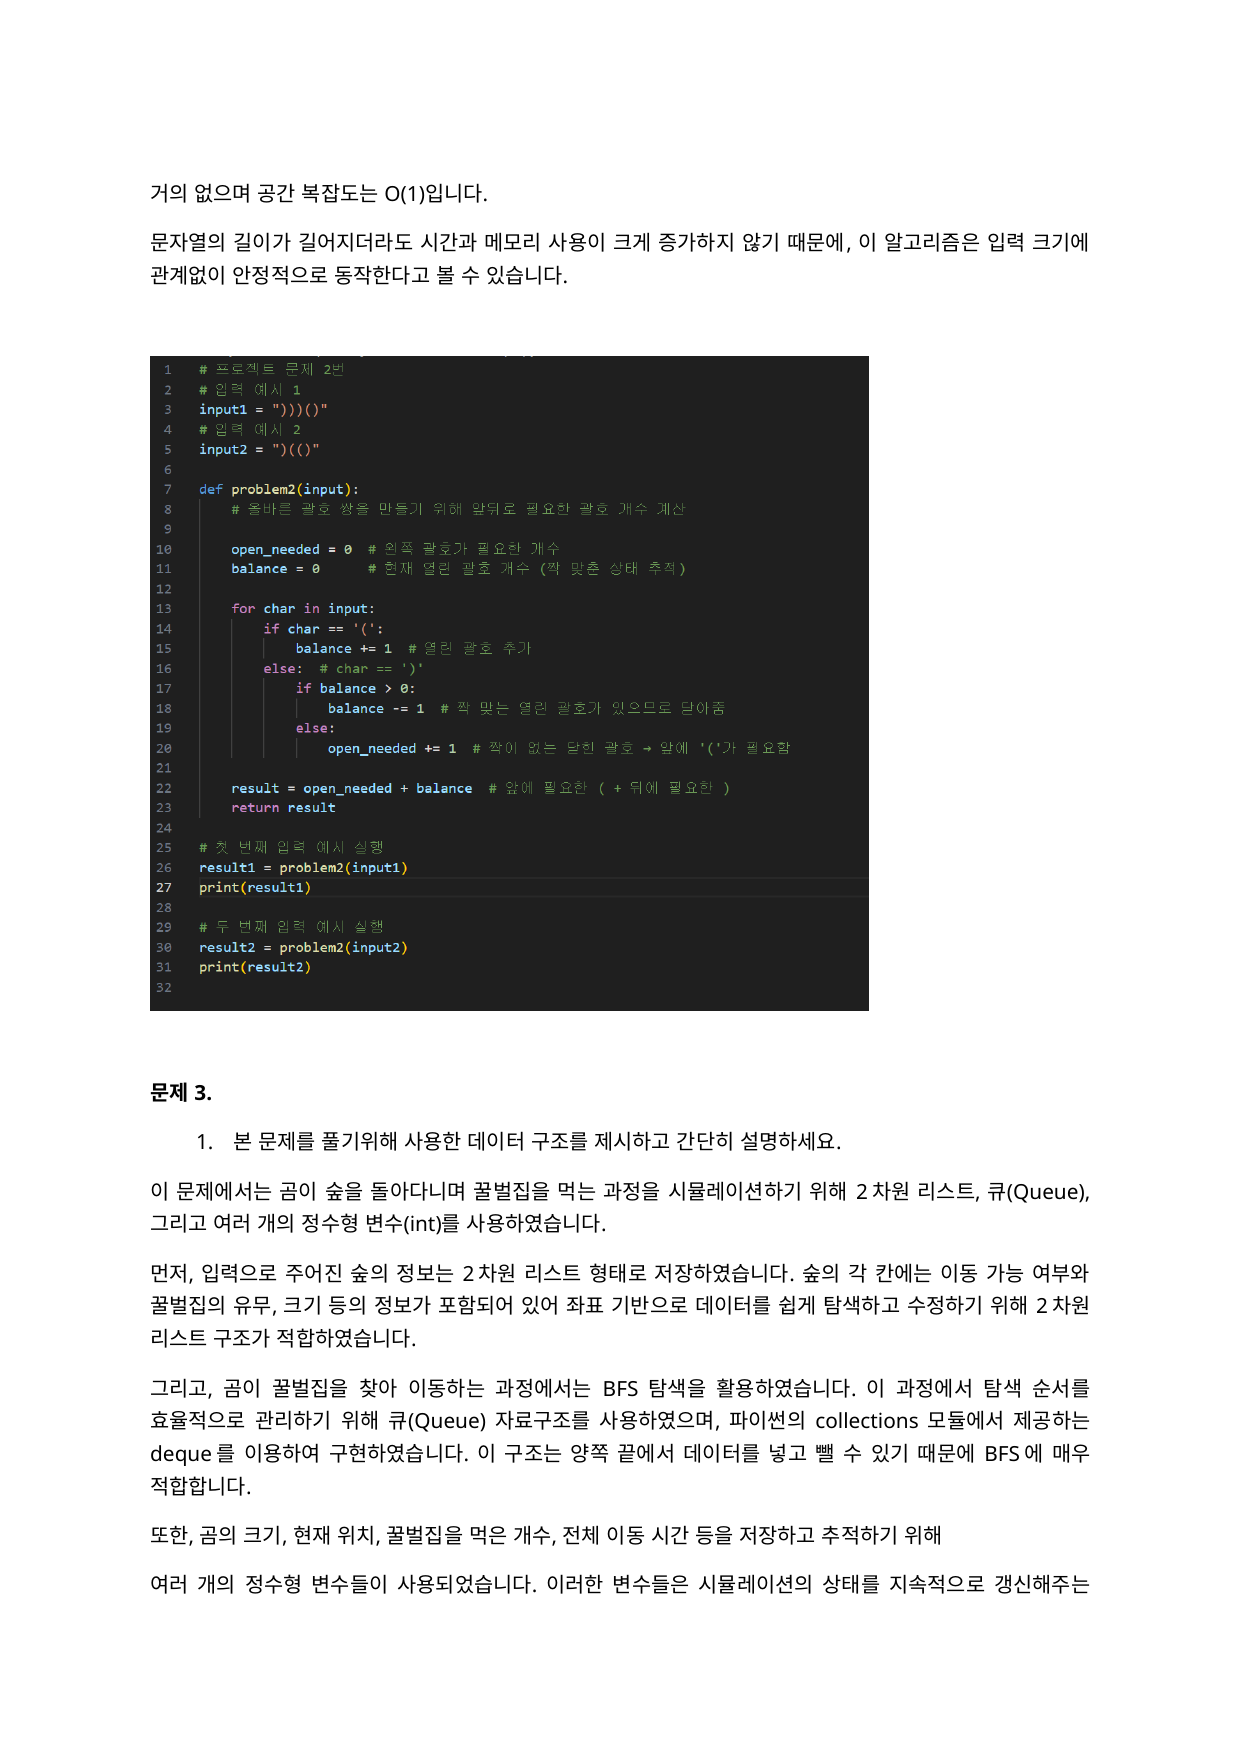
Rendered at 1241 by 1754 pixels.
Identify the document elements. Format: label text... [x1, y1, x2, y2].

text 또한, 곰의 크기, 현재 위치, 꿀벌집을 먹은 개수, 전체 이동 시간 등을 저장하고 추적하기 위해 [150, 1519, 1090, 1550]
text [150, 177, 1090, 207]
text 먼저, 입력으로 주어진 숲의 정보는 2차원 리스트 형태로 저장하였습니다. 숲의 각 칸에는 이동 가능 여부와 꿀벌집의 유무, 크기 등의 정보가 포함되어 있어 좌표 기반으로 데이터를 쉽게 탐색하고 수정하기 위해 2차원 리스트 구조가 적합하였습니다. [150, 1257, 1090, 1353]
text 문자열의 길이가 길어지더라도 시간과 메모리 사용이 크게 증가하지 않기 때문에, 이 알고리즘은 입력 크기에 관계없이 안정적으로 동작한다고 볼 수 있습니다. [150, 227, 1090, 289]
picture [150, 356, 869, 1011]
list 본 문제를 풀기위해 사용한 데이터 구조를 제시하고 간단히 설명하세요. [196, 1126, 1090, 1156]
text 문제 3. [150, 1076, 1090, 1107]
text 이 문제에서는 곰이 숲을 돌아다니며 꿀벌집을 먹는 과정을 시뮬레이션하기 위해 2차원 리스트, 큐(Queue), 그리고 여러 개의 정수형 변수(int)를 사용하였습니다. [150, 1175, 1090, 1238]
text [150, 1569, 1090, 1599]
text 그리고, 곰이 꿀벌집을 찾아 이동하는 과정에서는 BFS 탐색을 활용하였습니다. 이 과정에서 탐색 순서를 효율적으로 관리하기 위해 큐(Queue) 자료구조를 사용하였으며, 파이썬의 collections 모듈에서 제공하는 deque를 이용하여 구현하였습니다. 이 구조는 양쪽 끝에서 데이터를 넣고 뺄 수 있기 때문에 BFS에 매우 적합합니다. [150, 1372, 1090, 1500]
